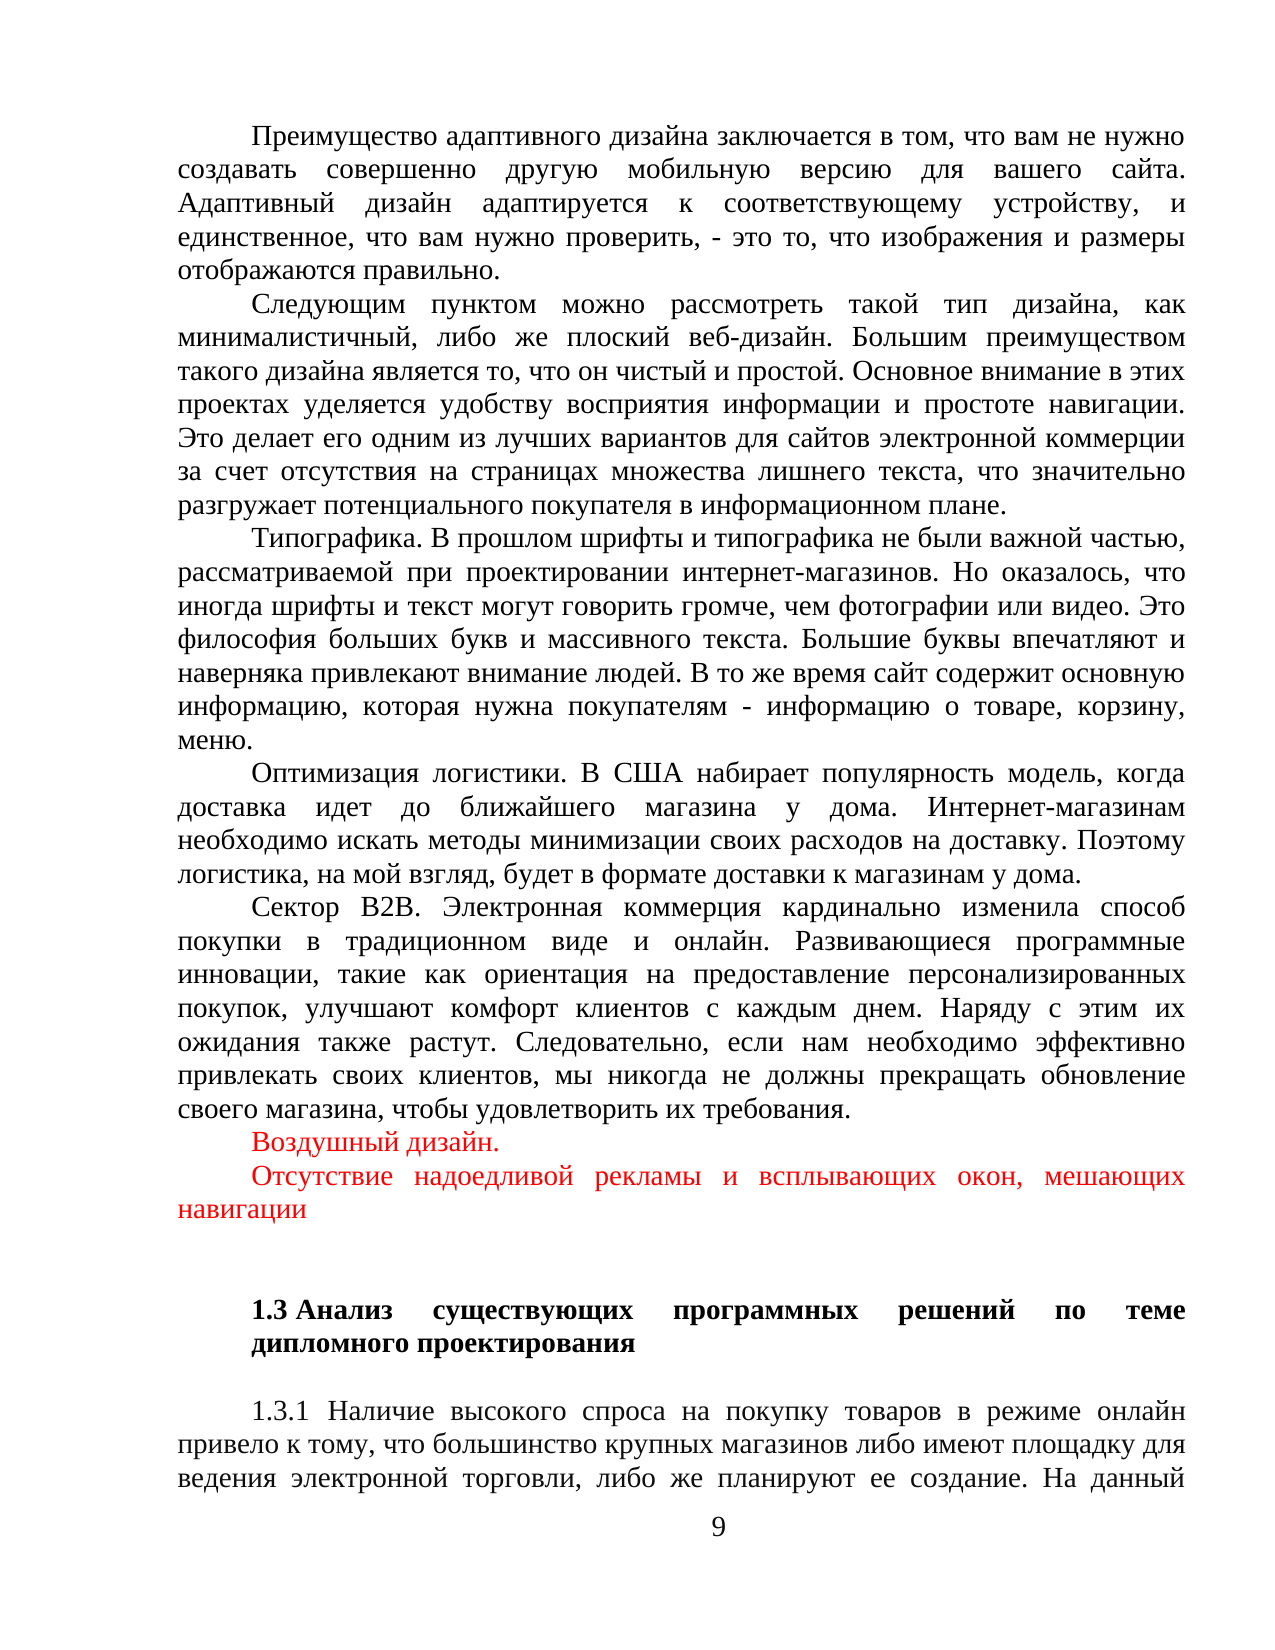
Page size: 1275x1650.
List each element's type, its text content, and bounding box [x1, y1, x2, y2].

subtitle Анализ существующих программных решений по теме дипломного проектирования [251, 1292, 1186, 1359]
text Следующим пунктом можно рассмотреть такой тип дизайна, как минималистичный, либо же плоский веб-дизайн. Большим преимуществом такого дизайна является то, что он чистый и простой. Основное внимание в этих проектах уделяется удобству восприятия информации и простоте навигации. Это делает его одним из лучших вариантов для сайтов электронной коммерции за счет отсутствия на страницах множества лишнего текста, что значительно разгружает потенциального покупателя в информационном плане. [177, 286, 1186, 521]
text Преимущество адаптивного дизайна заключается в том, что вам не нужно создавать совершенно другую мобильную версию для вашего сайта. Адаптивный дизайн адаптируется к соответствующему устройству, и единственное, что вам нужно проверить, - это то, что изображения и размеры отображаются правильно. [177, 118, 1186, 286]
text Оптимизация логистики. В США набирает популярность модель, когда доставка идет до ближайшего магазина у дома. Интернет-магазинам необходимо искать методы минимизации своих расходов на доставку. Поэтому логистика, на мой взгляд, будет в формате доставки к магазинам у дома. [177, 755, 1186, 889]
text Сектор B2B. Электронная коммерция кардинально изменила способ покупки в традиционном виде и онлайн. Развивающиеся программные инновации, такие как ориентация на предоставление персонализированных покупок, улучшают комфорт клиентов с каждым днем. Наряду с этим их ожидания также растут. Следовательно, если нам необходимо эффективно привлекать своих клиентов, мы никогда не должны прекращать обновление своего магазина, чтобы удовлетворить их требования. [177, 889, 1186, 1124]
text Типографика. В прошлом шрифты и типографика не были важной частью, рассматриваемой при проектировании интернет-магазинов. Но оказалось, что иногда шрифты и текст могут говорить громче, чем фотографии или видео. Это философия больших букв и массивного текста. Большие буквы впечатляют и наверняка привлекают внимание людей. В то же время сайт содержит основную информацию, которая нужна покупателям - информацию о товаре, корзину, меню. [177, 521, 1186, 755]
text Отсутствие надоедливой рекламы и всплывающих окон, мешающих навигации [177, 1158, 1186, 1225]
text Воздушный дизайн. [177, 1124, 1186, 1158]
